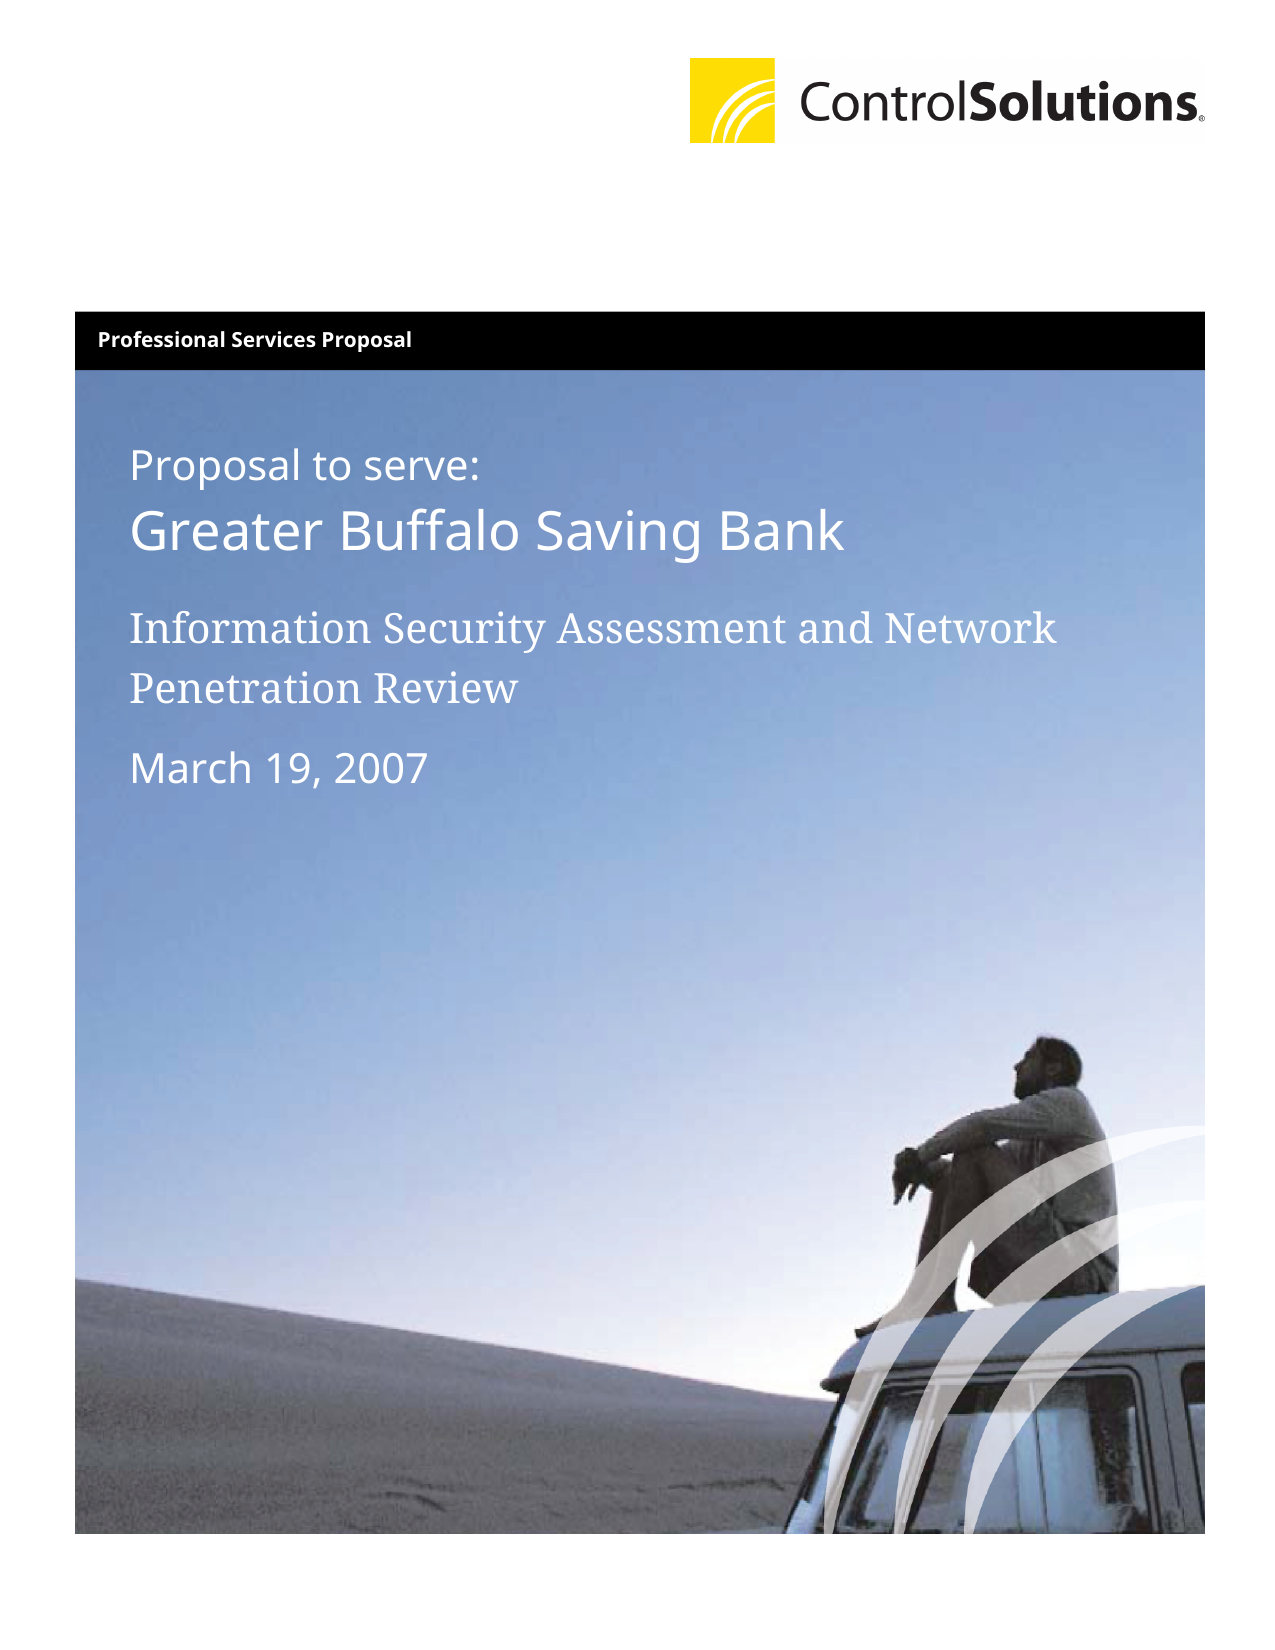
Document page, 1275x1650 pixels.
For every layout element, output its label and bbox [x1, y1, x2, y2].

picture [75, 371, 1205, 1534]
picture [690, 58, 1205, 143]
